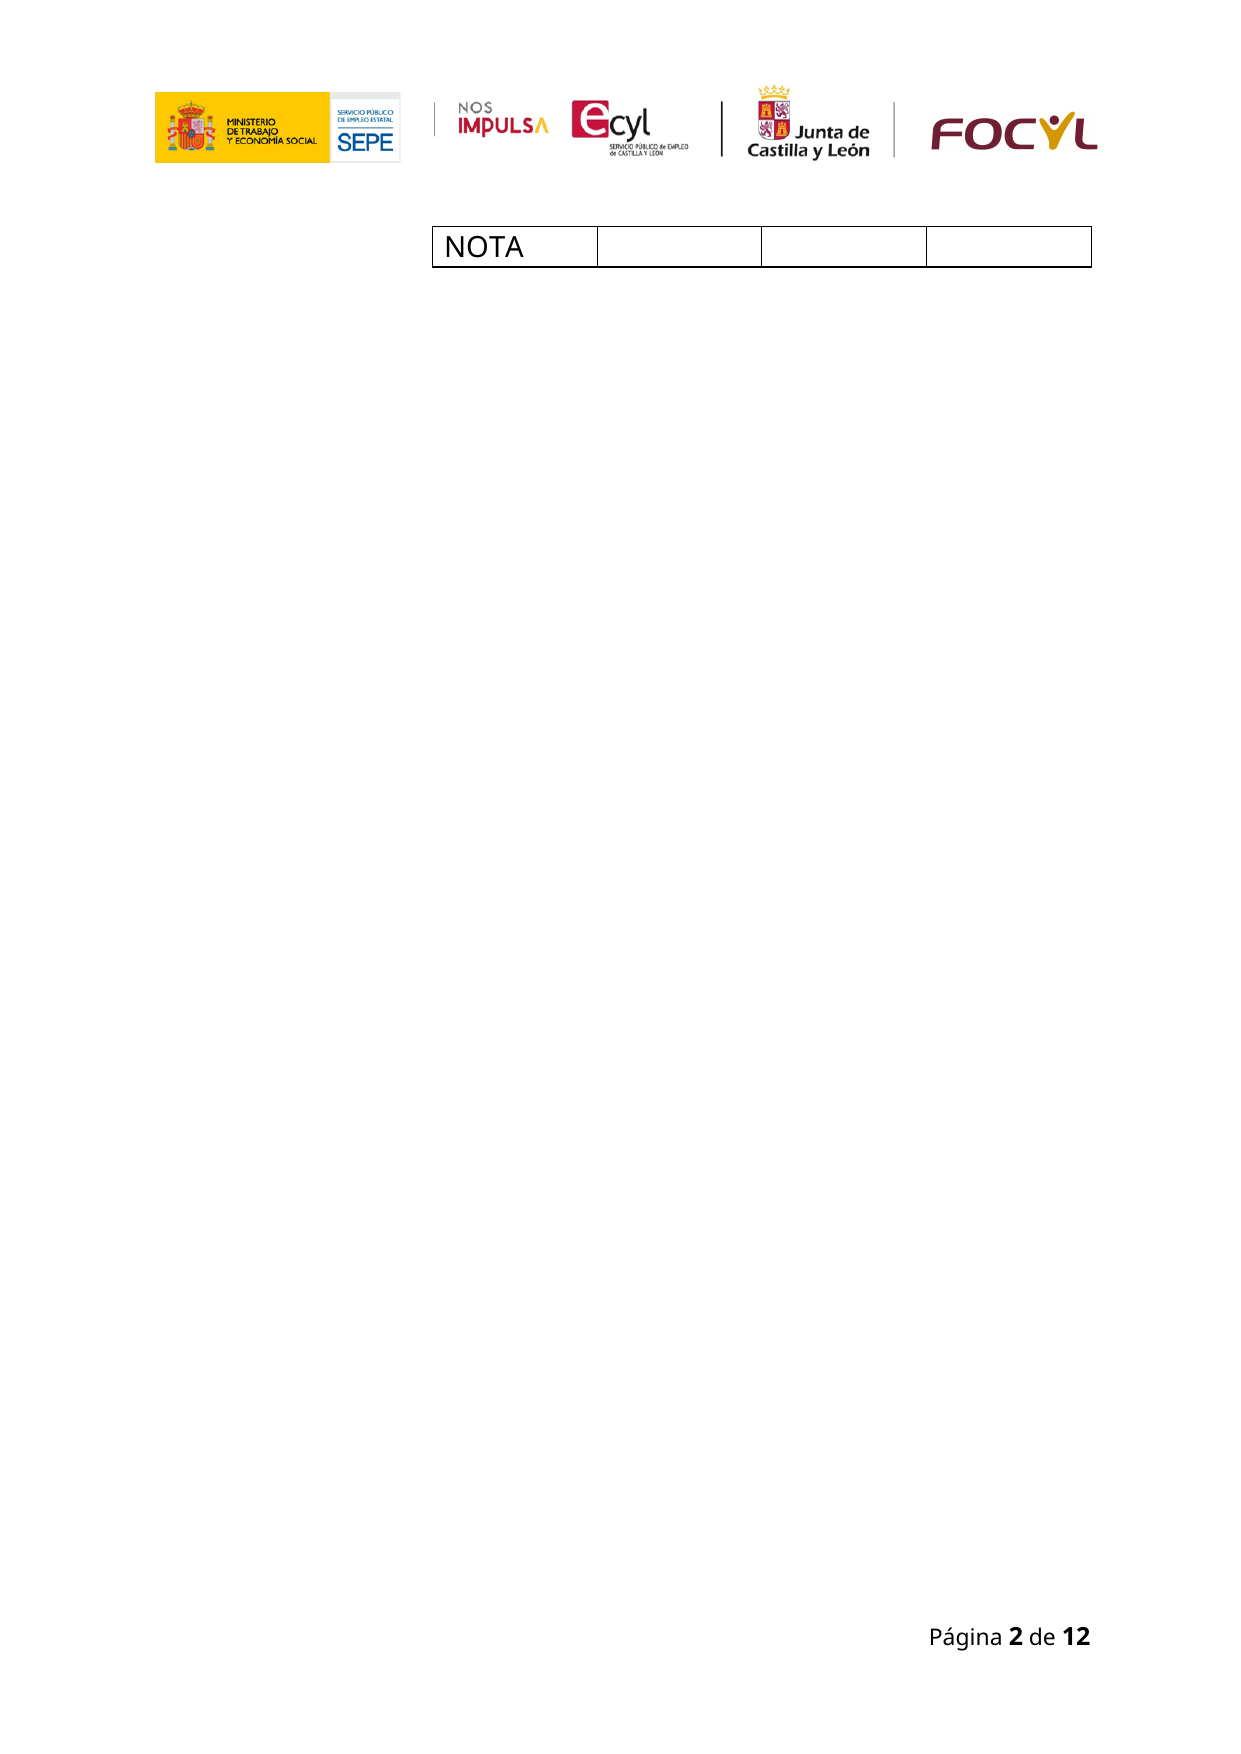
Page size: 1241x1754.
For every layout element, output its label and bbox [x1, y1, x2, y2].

picture [928, 110, 1098, 154]
table_cell [927, 227, 1091, 266]
picture [150, 75, 904, 173]
table_cell [762, 227, 926, 266]
table_cell [598, 227, 761, 266]
